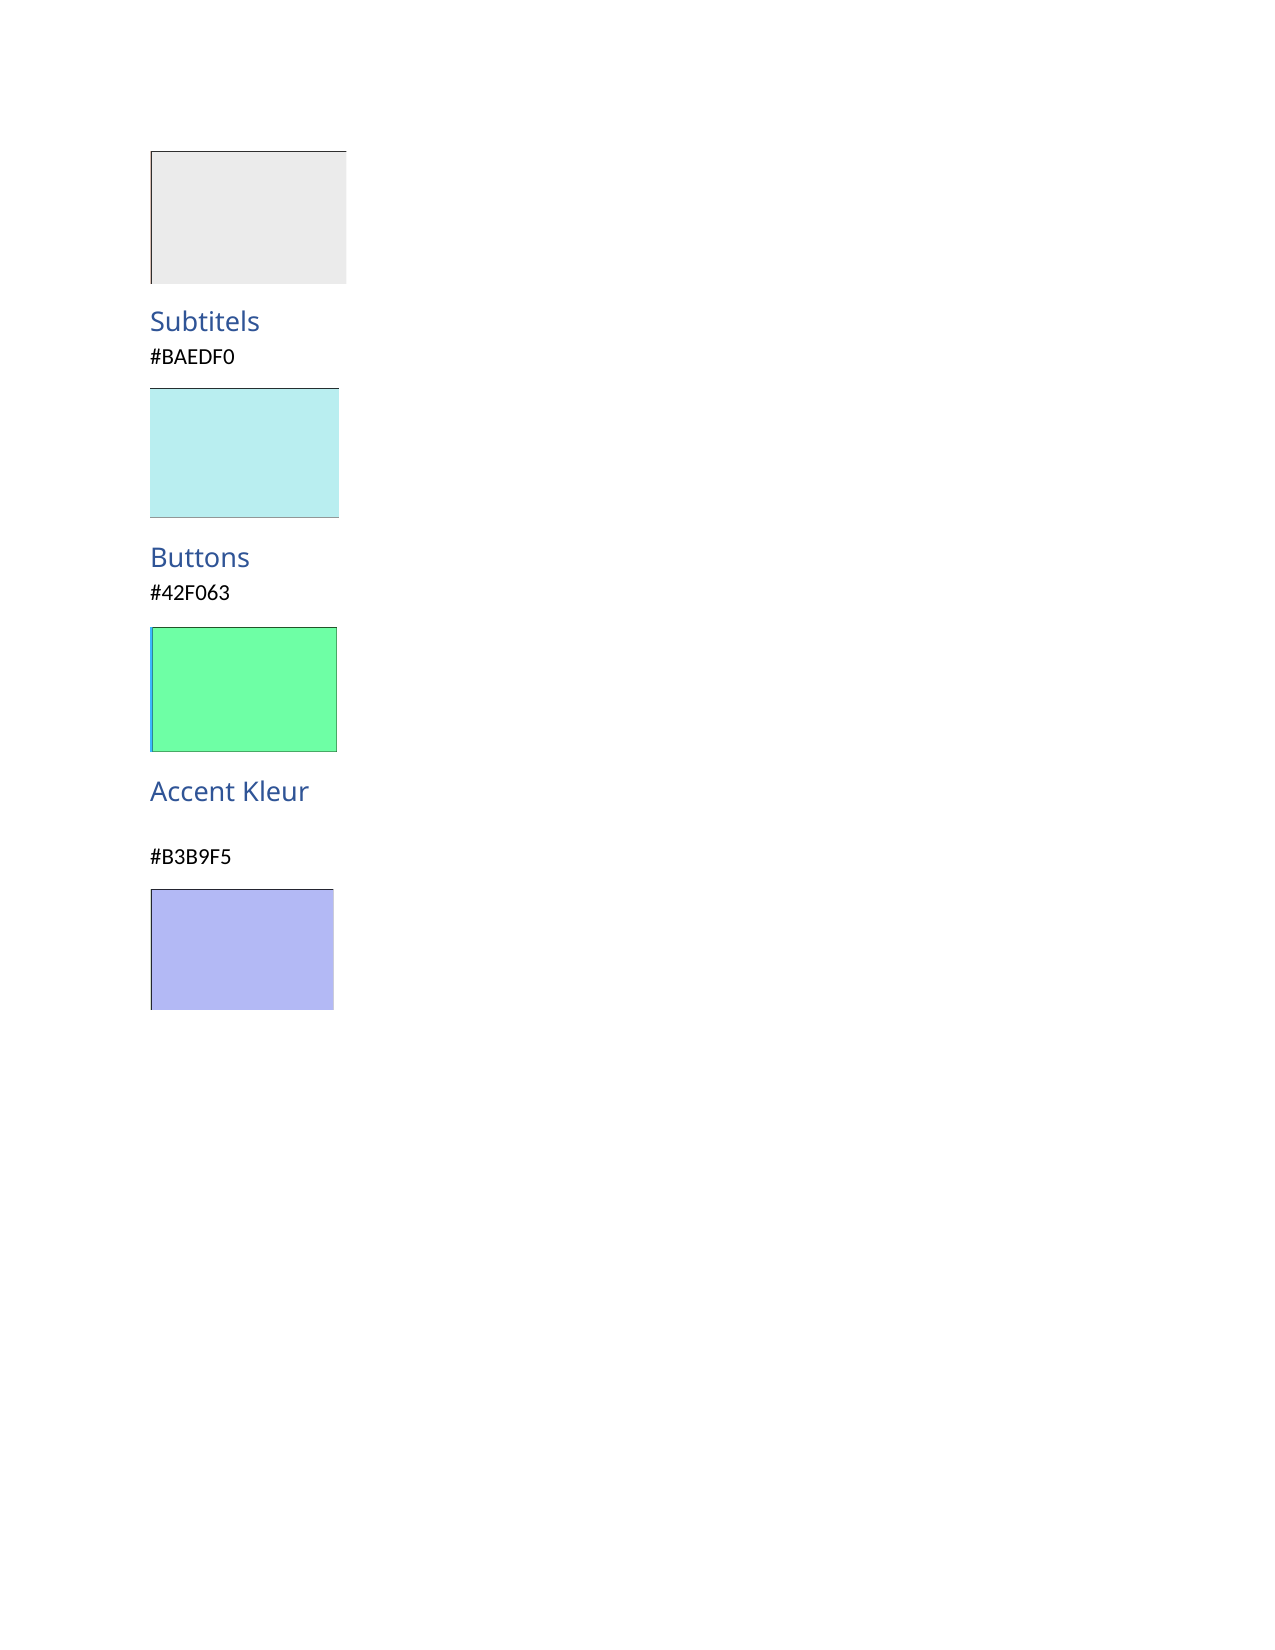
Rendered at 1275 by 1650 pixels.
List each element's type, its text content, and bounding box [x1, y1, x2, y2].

picture [150, 150, 347, 284]
subtitle Buttons [150, 538, 1125, 575]
subtitle Accent Kleur [150, 772, 1125, 809]
text #42F063 [150, 578, 1125, 606]
text #B3B9F5 [150, 812, 1125, 871]
subtitle Subtitels [150, 302, 1125, 339]
text #BAEDF0 [150, 342, 1125, 370]
picture [150, 625, 339, 754]
picture [150, 889, 334, 1010]
picture [150, 388, 339, 520]
